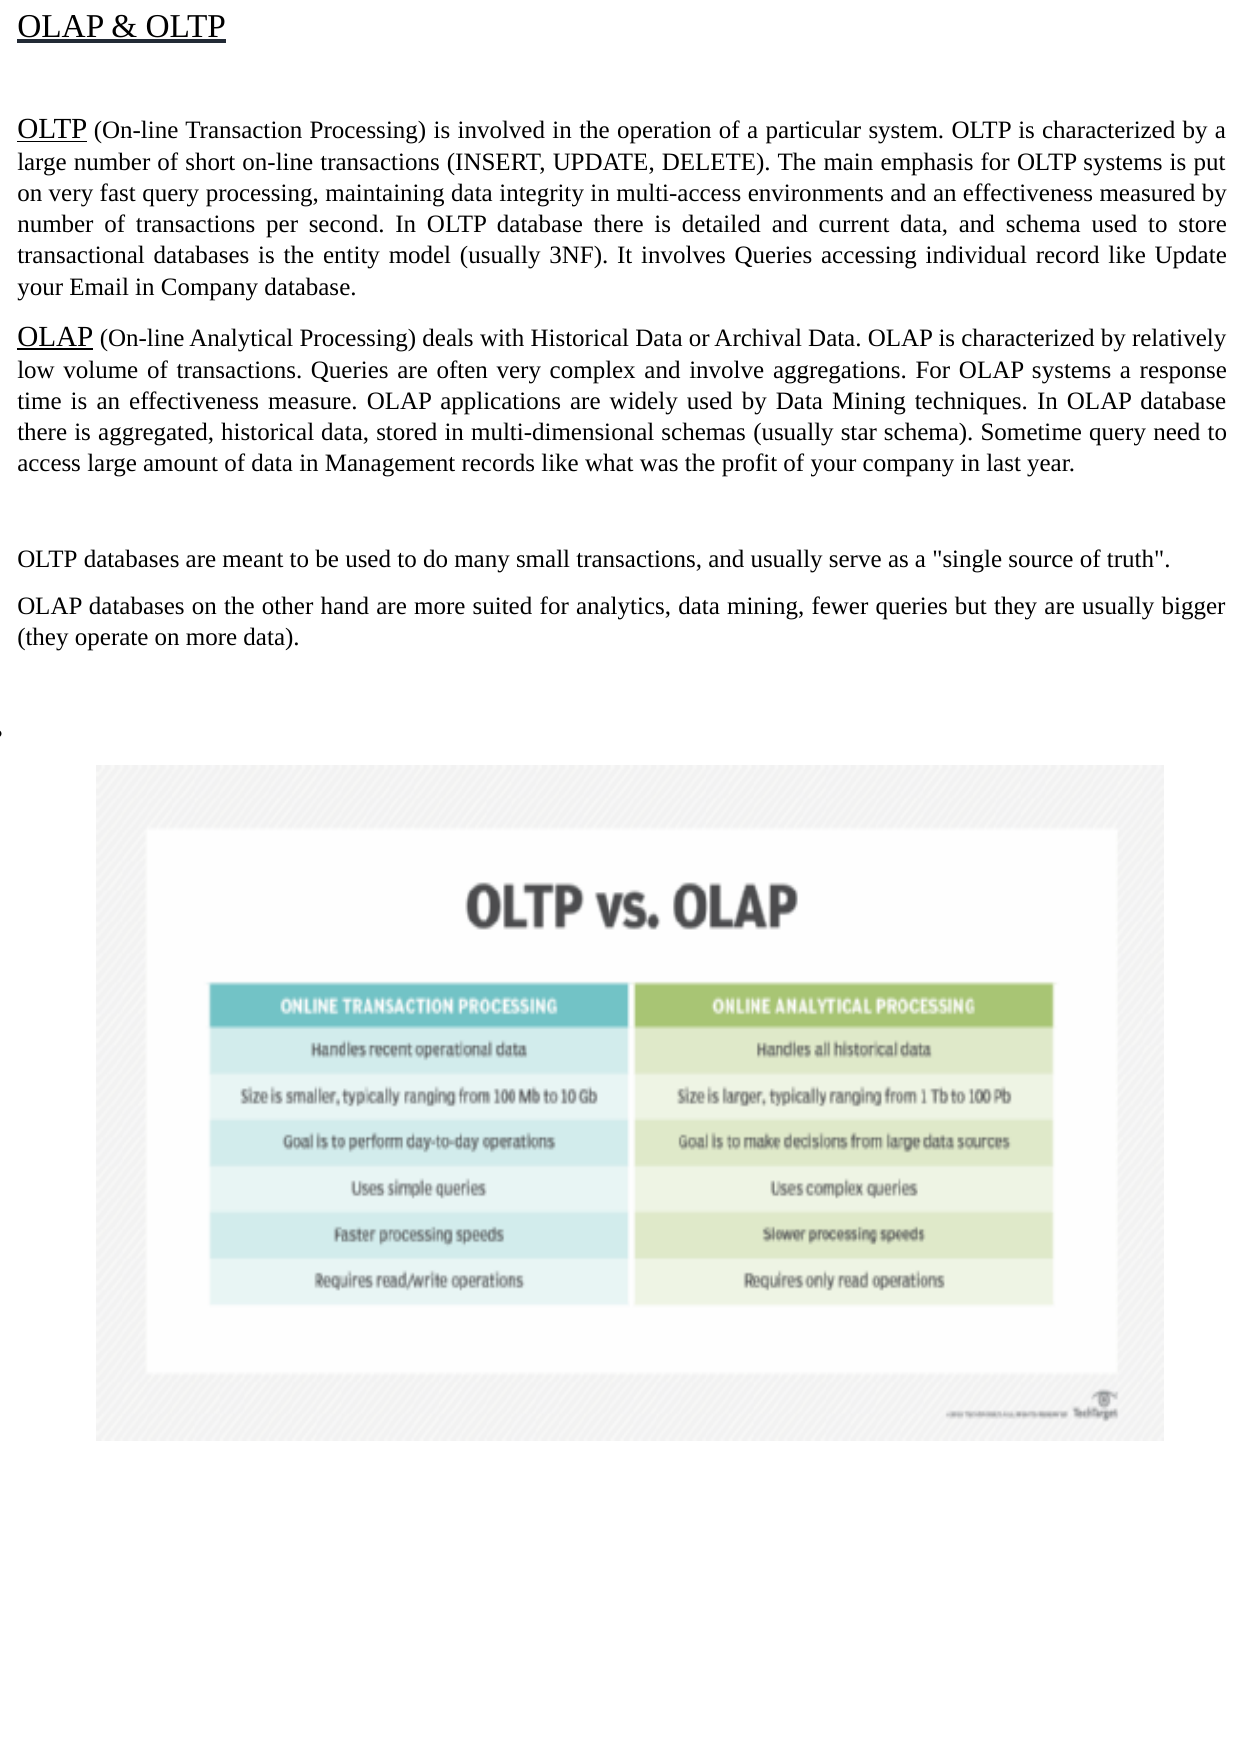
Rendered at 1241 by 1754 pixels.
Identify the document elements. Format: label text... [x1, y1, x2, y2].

list OLAP (On-line Analytical Processing) deals with Historical Data or Archival Data. OLAP is characterized by relatively low volume of transactions. Queries are often very complex and involve aggregations. For OLAP systems a response time is an effectiveness measure. OLAP applications are widely used by Data Mining techniques. In OLAP database there is aggregated, historical data, stored in multi-dimensional schemas (usually star schema). Sometime query need to access large amount of data in Management records like what was the profit of your company in last year. [0, 319, 1228, 477]
picture [96, 765, 1164, 1441]
list OLTP databases are meant to be used to do many small transactions, and usually serve as a "single source of truth". [0, 544, 1228, 572]
list OLAP databases on the other hand are more suited for analytics, data mining, fewer queries but they are usually bigger (they operate on more data). [0, 591, 1228, 651]
text OLAP & OLTP [17, 6, 1228, 44]
list OLTP (On-line Transaction Processing) is involved in the operation of a particular system. OLTP is characterized by a large number of short on-line transactions (INSERT, UPDATE, DELETE). The main emphasis for OLTP systems is put on very fast query processing, maintaining data integrity in multi-access environments and an effectiveness measured by number of transactions per second. In OLTP database there is detailed and current data, and schema used to store transactional databases is the entity model (usually 3NF). It involves Queries accessing individual record like Update your Email in Company database. [0, 112, 1228, 300]
